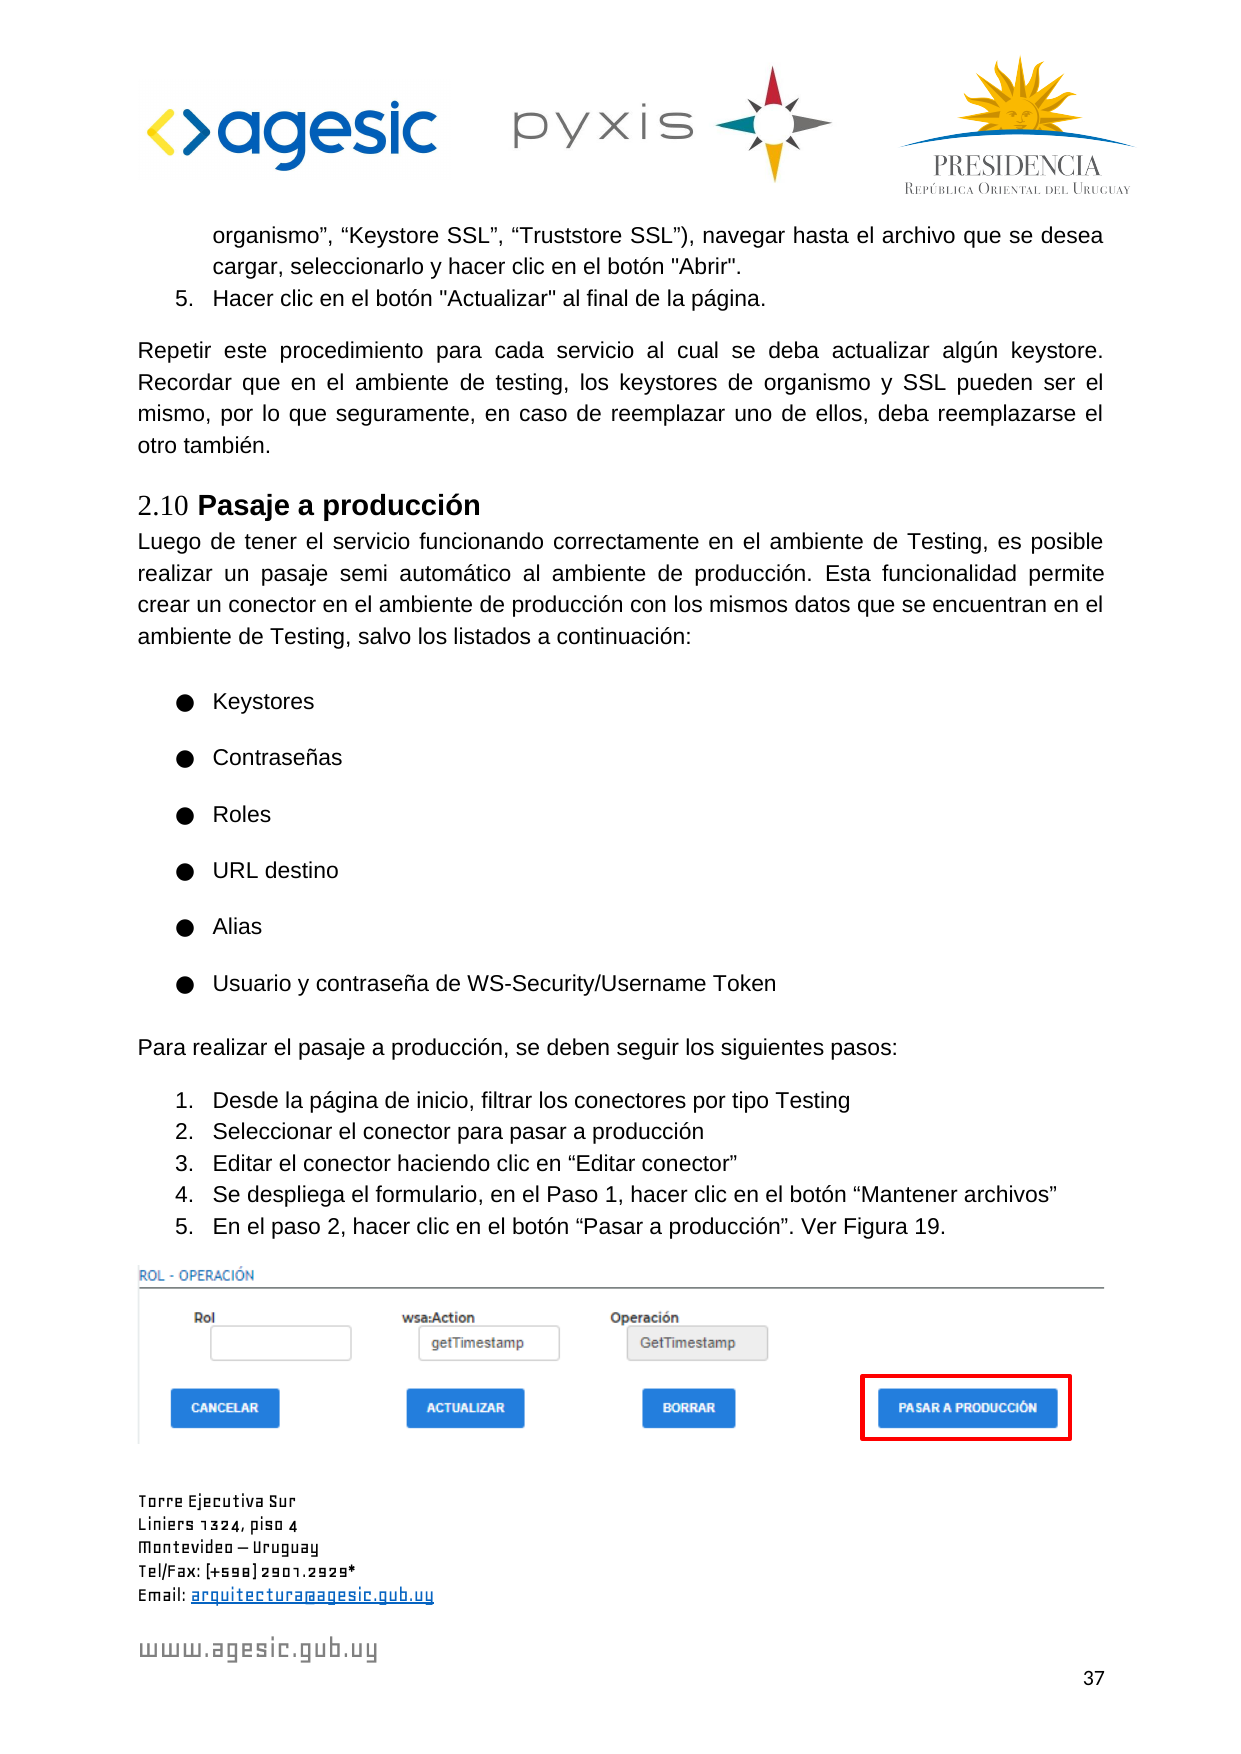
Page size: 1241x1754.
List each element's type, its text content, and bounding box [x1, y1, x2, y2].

text Para realizar el pasaje a producción, se deben seguir los siguientes pasos: [137, 1034, 1105, 1061]
list Editar el conector haciendo clic en “Editar conector” [175, 1150, 1105, 1176]
text Repetir este procedimiento para cada servicio al cual se deba actualizar algún keystore. Recordar que en el ambiente de testing, los keystores de organismo y SSL pueden ser el mismo, por lo que seguramente, en caso de reemplazar uno de ellos, deba reemplazarse el otro también. [137, 337, 1105, 458]
picture [137, 79, 452, 180]
list Hacer clic en el botón "Actualizar" al final de la página. [175, 285, 1105, 311]
list En el paso 2, hacer clic en el botón “Pasar a producción”. Ver Figura 19. [175, 1213, 1105, 1239]
text Luego de tener el servicio funcionando correctamente en el ambiente de Testing, es posible realizar un pasaje semi automático al ambiente de producción. Esta funcionalidad permite crear un conector en el ambiente de producción con los mismos datos que se encuentran en el ambiente de Testing, salvo los listados a continuación: [137, 528, 1105, 649]
picture [897, 54, 1138, 194]
list Keystores [175, 675, 1105, 722]
list Roles [175, 788, 1105, 835]
list Alias [175, 901, 1105, 948]
list Seleccionar el conector para pasar a producción [175, 1118, 1105, 1144]
list Se despliega el formulario, en el Paso 1, hacer clic en el botón “Mantener archivos” [175, 1181, 1105, 1208]
list URL destino [175, 844, 1105, 891]
list Desde la página de inicio, filtrar los conectores por tipo Testing [175, 1087, 1105, 1113]
picture [137, 1265, 1105, 1444]
subtitle Pasaje a producción [137, 488, 1105, 522]
list Usuario y contraseña de WS-Security/Username Token [175, 957, 1105, 1004]
list Contraseñas [175, 732, 1105, 779]
picture [492, 54, 848, 199]
